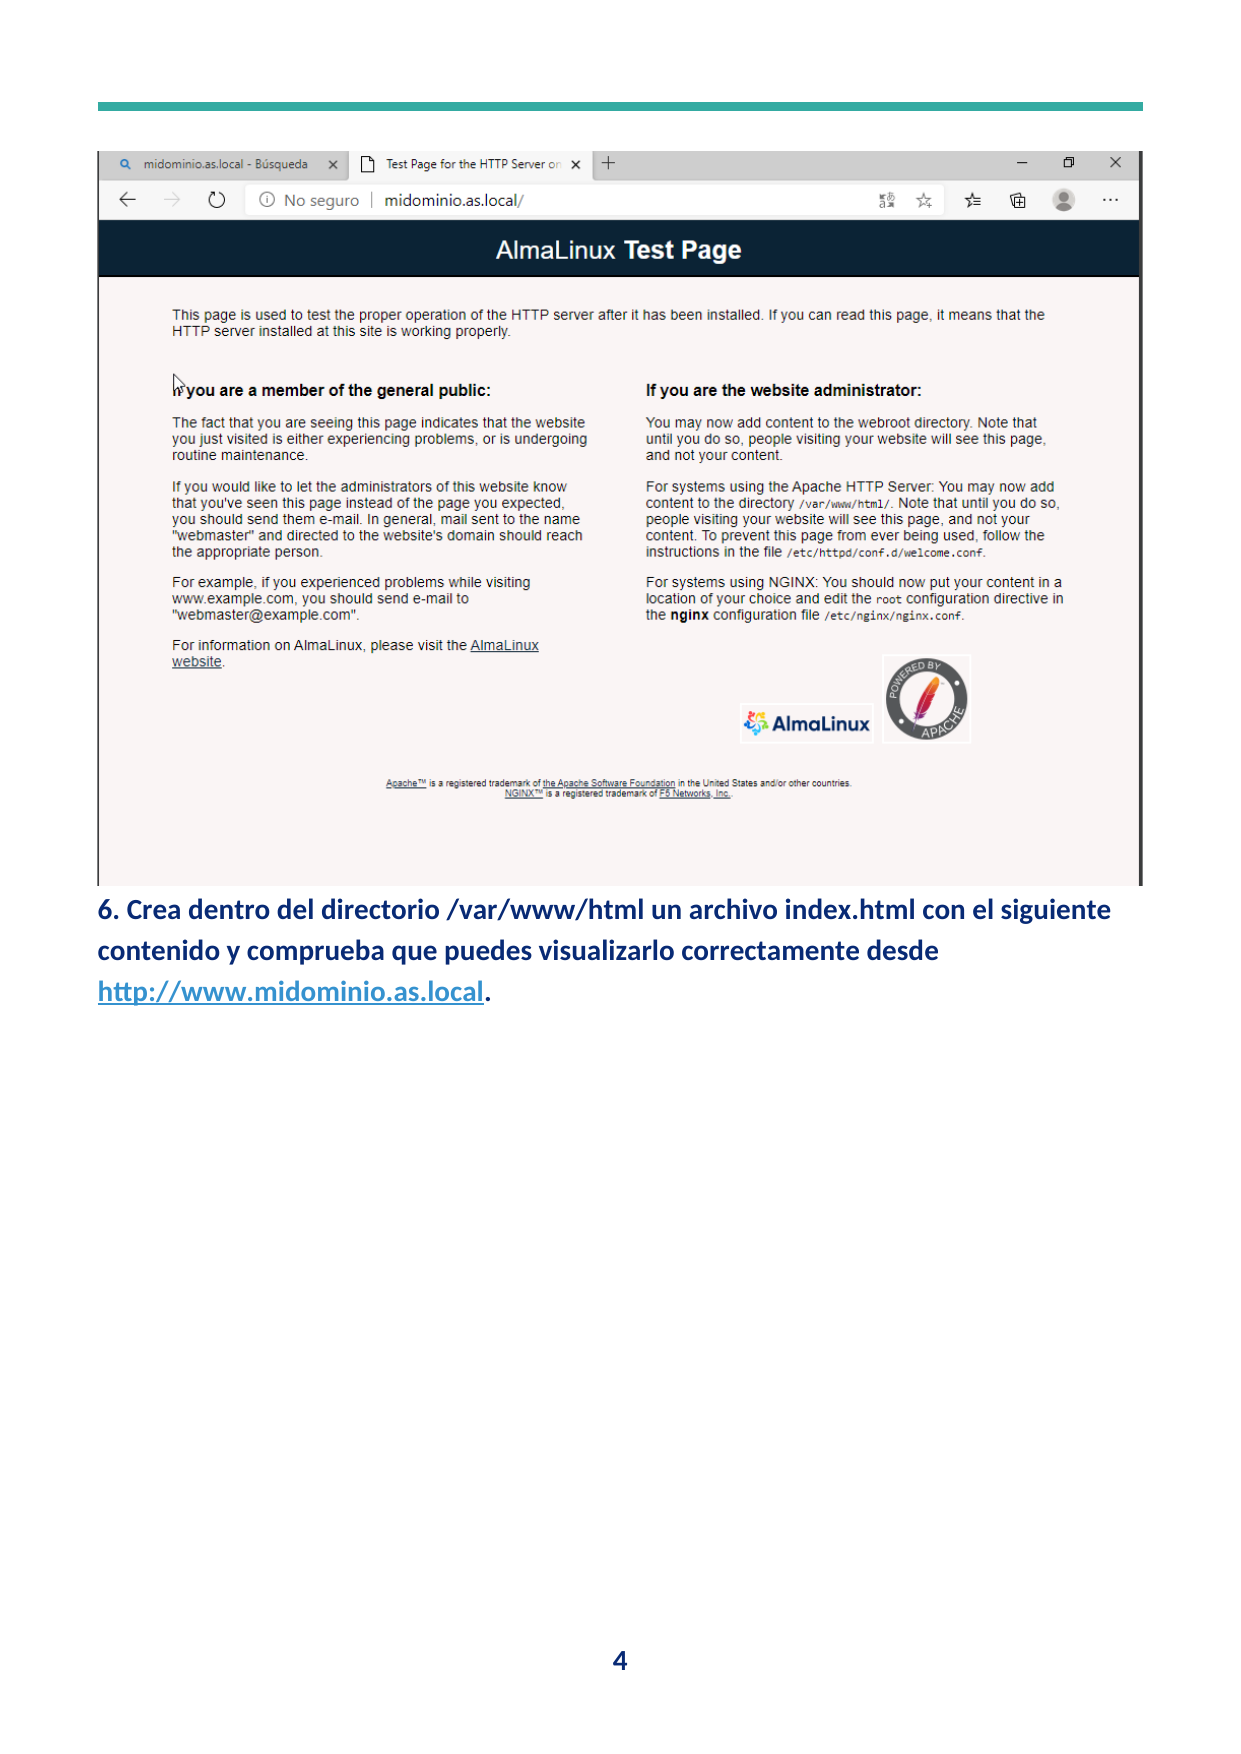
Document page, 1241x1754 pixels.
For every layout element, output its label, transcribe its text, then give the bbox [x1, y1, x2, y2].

text 6. Crea dentro del directorio /var/www/html un archivo index.html con el siguiente contenido y comprueba que puedes visualizarlo correctamente desde http://www.midominio.as.local. [97, 891, 1143, 1008]
picture [97, 151, 1143, 886]
